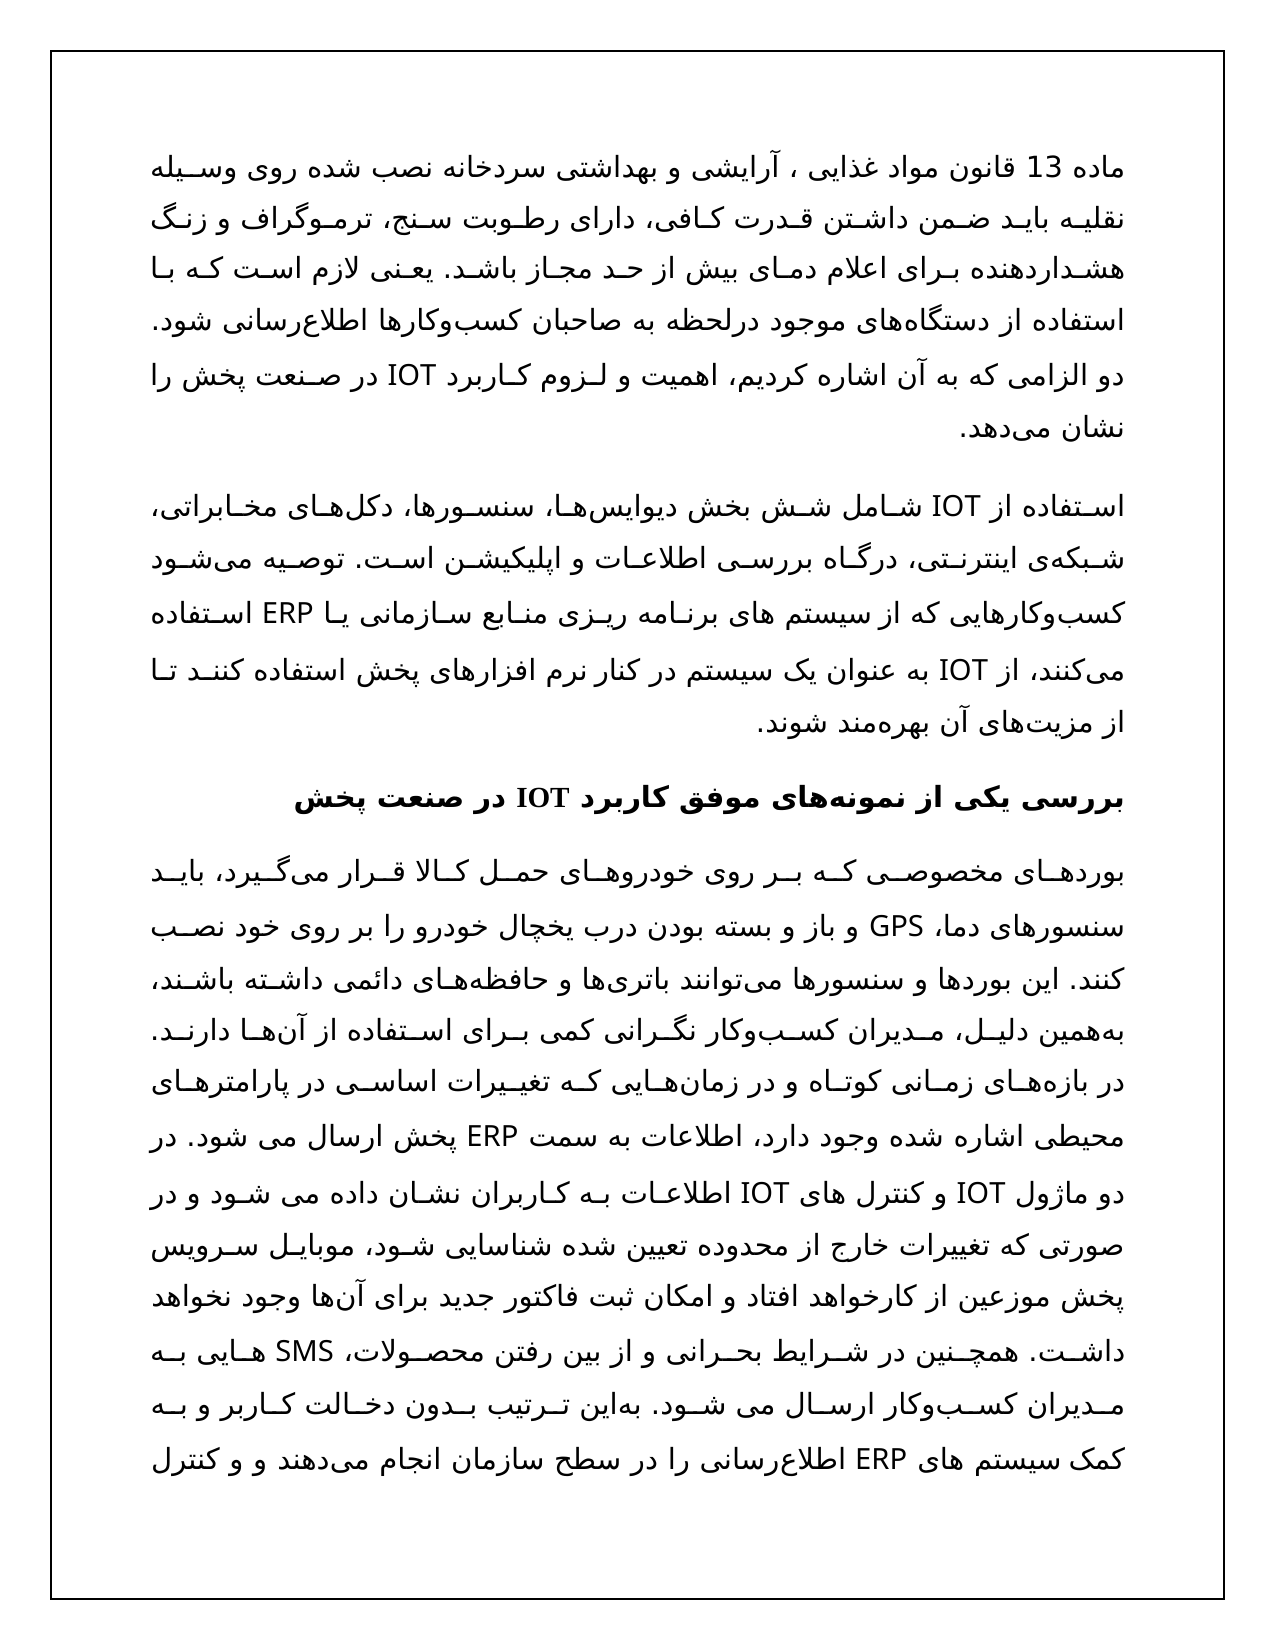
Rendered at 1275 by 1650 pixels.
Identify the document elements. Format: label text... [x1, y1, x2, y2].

text استفاده از IOT شامل شش بخش دیوایس‌ها، سنسورها، دکل‌های مخابراتی، شبکه‌ی اینترنتی، درگاه بررسی اطلاعات و اپلیکیشن است. توصیه می‌شود کسب‌وکارهایی که از سیستم‌ های برنامه‌ ریزی منابع سازمانی یا ERP استفاده می‌کنند، از IOT به عنوان یک سیستم در کنار نرم افزارهای پخش استفاده کنند تا از مزیت‌های آن بهره‌مند شوند. [150, 485, 1125, 740]
text بررسی یکی از نمونه‌های موفق کاربرد IOT در صنعت پخش [150, 780, 1125, 814]
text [150, 855, 1125, 1478]
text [150, 150, 1125, 444]
